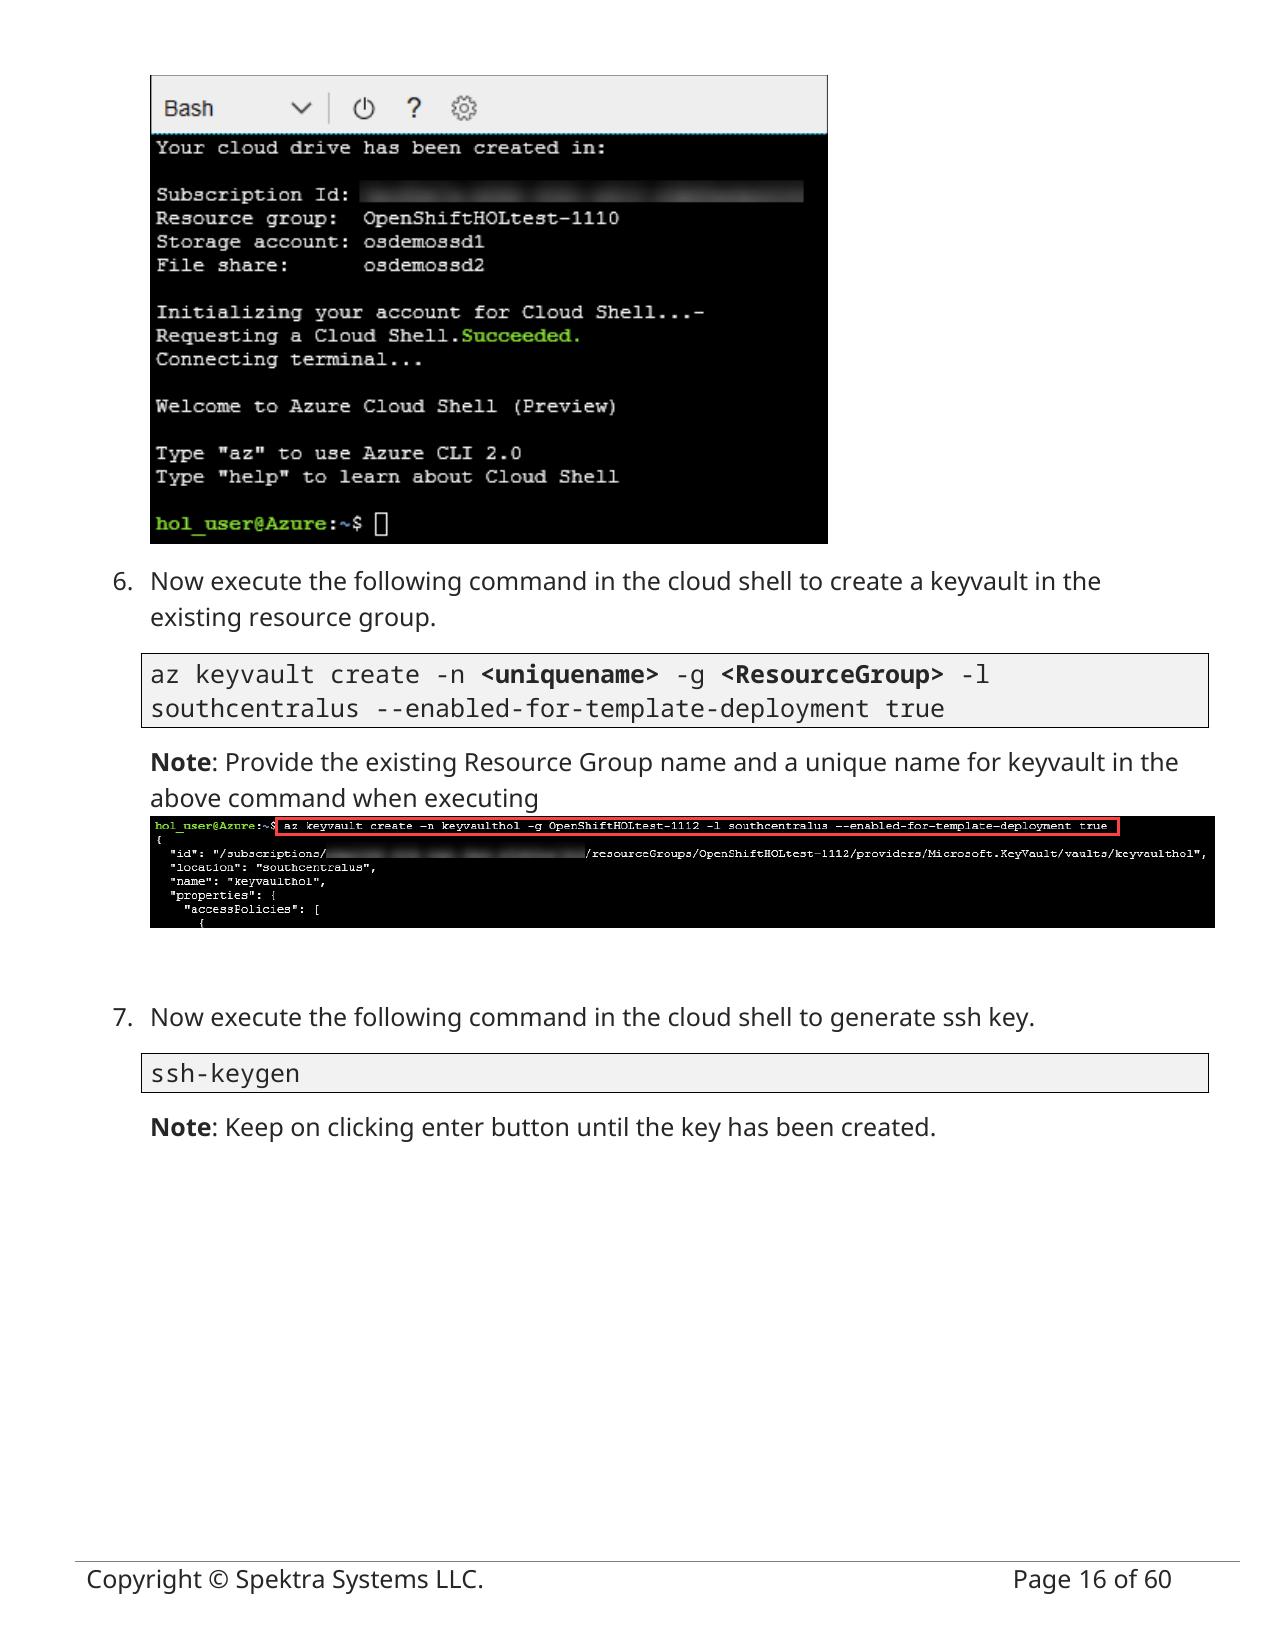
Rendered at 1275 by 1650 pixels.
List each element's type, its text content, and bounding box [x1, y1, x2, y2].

text az keyvault create -n <uniquename> -g <ResourceGroup> -l southcentralus --enabled-for-template-deployment true [142, 654, 1208, 727]
list Note: Keep on clicking enter button until the key has been created. [150, 1110, 1200, 1144]
picture [150, 816, 1215, 928]
list Now execute the following command in the cloud shell to generate ssh key. [112, 999, 1200, 1033]
picture [150, 75, 828, 544]
list Now execute the following command in the cloud shell to create a keyvault in the existing resource group. [112, 563, 1200, 634]
list Note: Provide the existing Resource Group name and a unique name for keyvault in the above command when executing [150, 744, 1200, 814]
text ssh-keygen [142, 1054, 1208, 1092]
